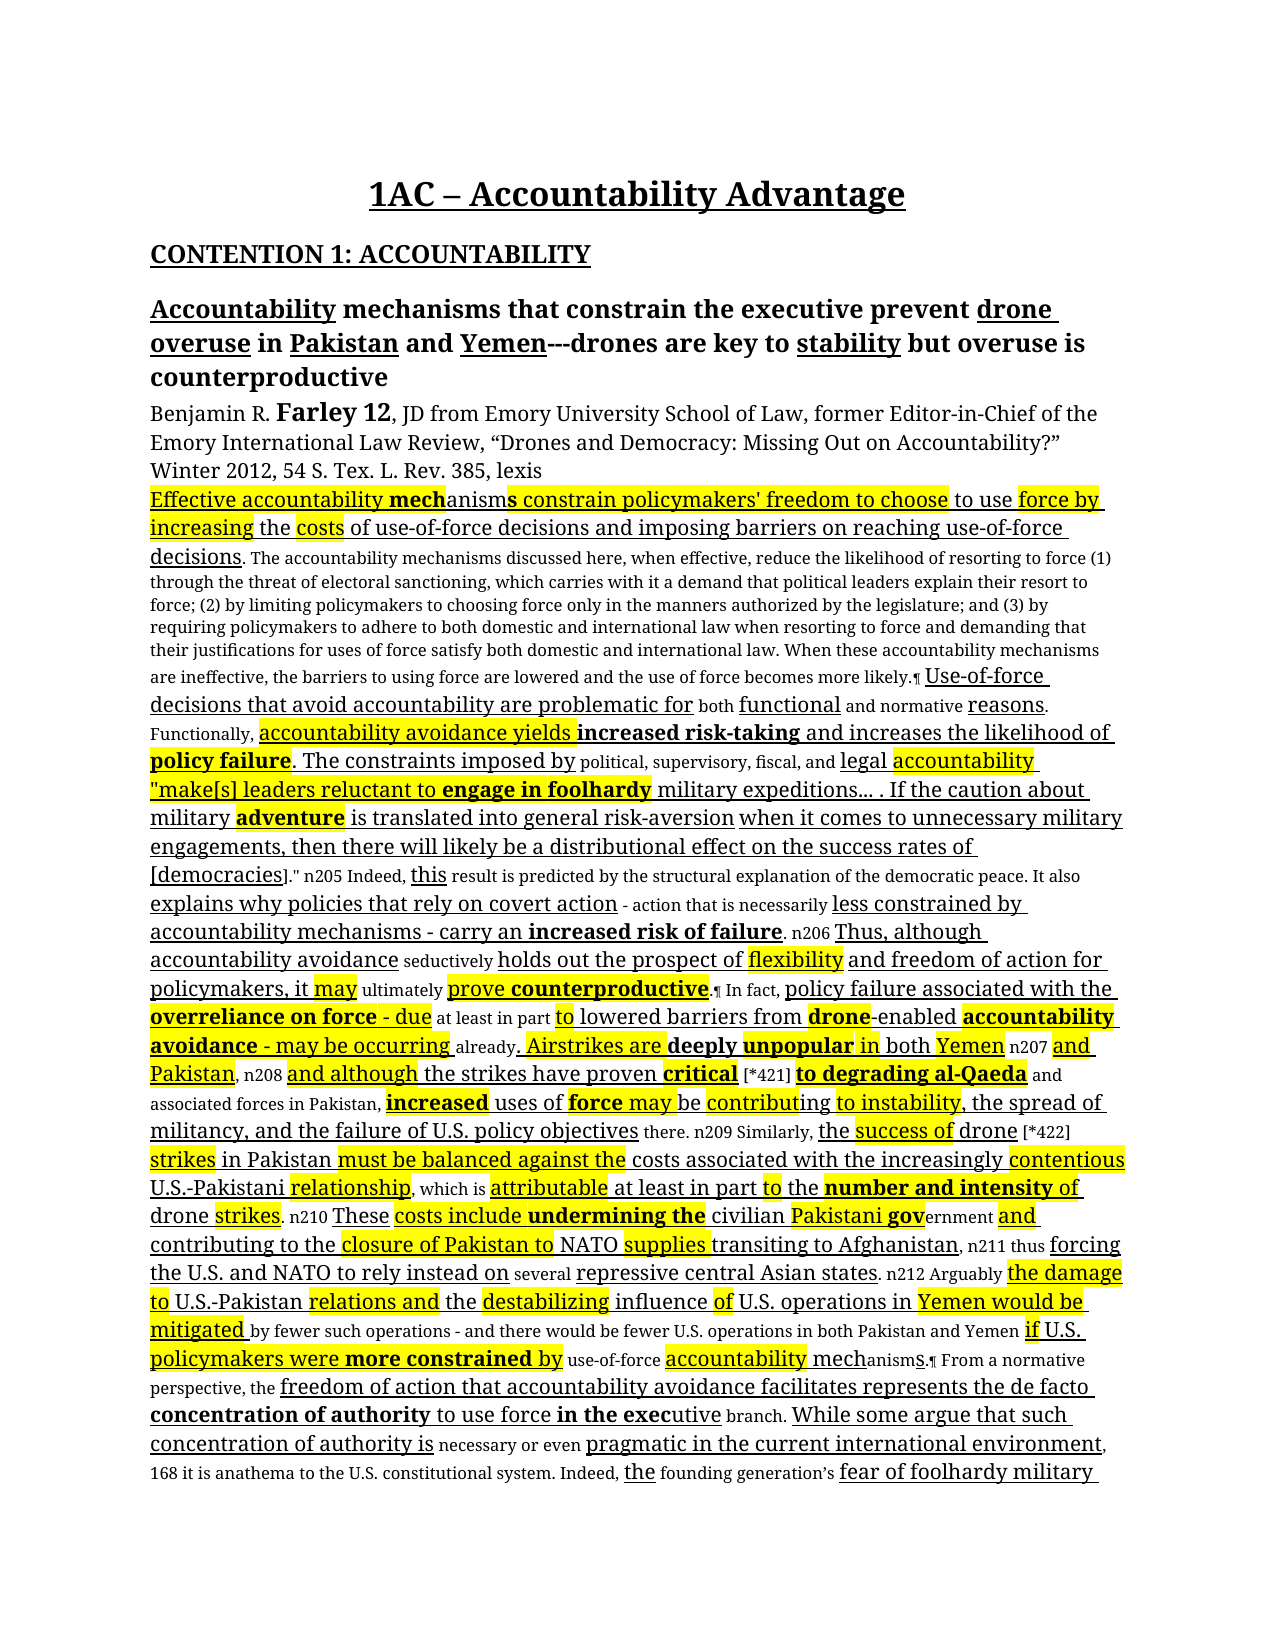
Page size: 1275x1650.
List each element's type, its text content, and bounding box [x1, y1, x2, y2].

subtitle CONTENTION 1: ACCOUNTABILITY [150, 237, 1125, 271]
text Benjamin R. Farley 12, JD from Emory University School of Law, former Editor-in-Chief of the Emory International Law Review, “Drones and Democracy: Missing Out on Accountability?” Winter 2012, 54 S. Tex. L. Rev. 385, lexis [150, 394, 1125, 485]
subtitle Accountability mechanisms that constrain the executive prevent drone overuse in Pakistan and Yemen---drones are key to stability but overuse is counterproductive [150, 292, 1125, 394]
subtitle 1AC – Accountability Advantage [150, 171, 1125, 216]
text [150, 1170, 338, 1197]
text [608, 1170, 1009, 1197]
